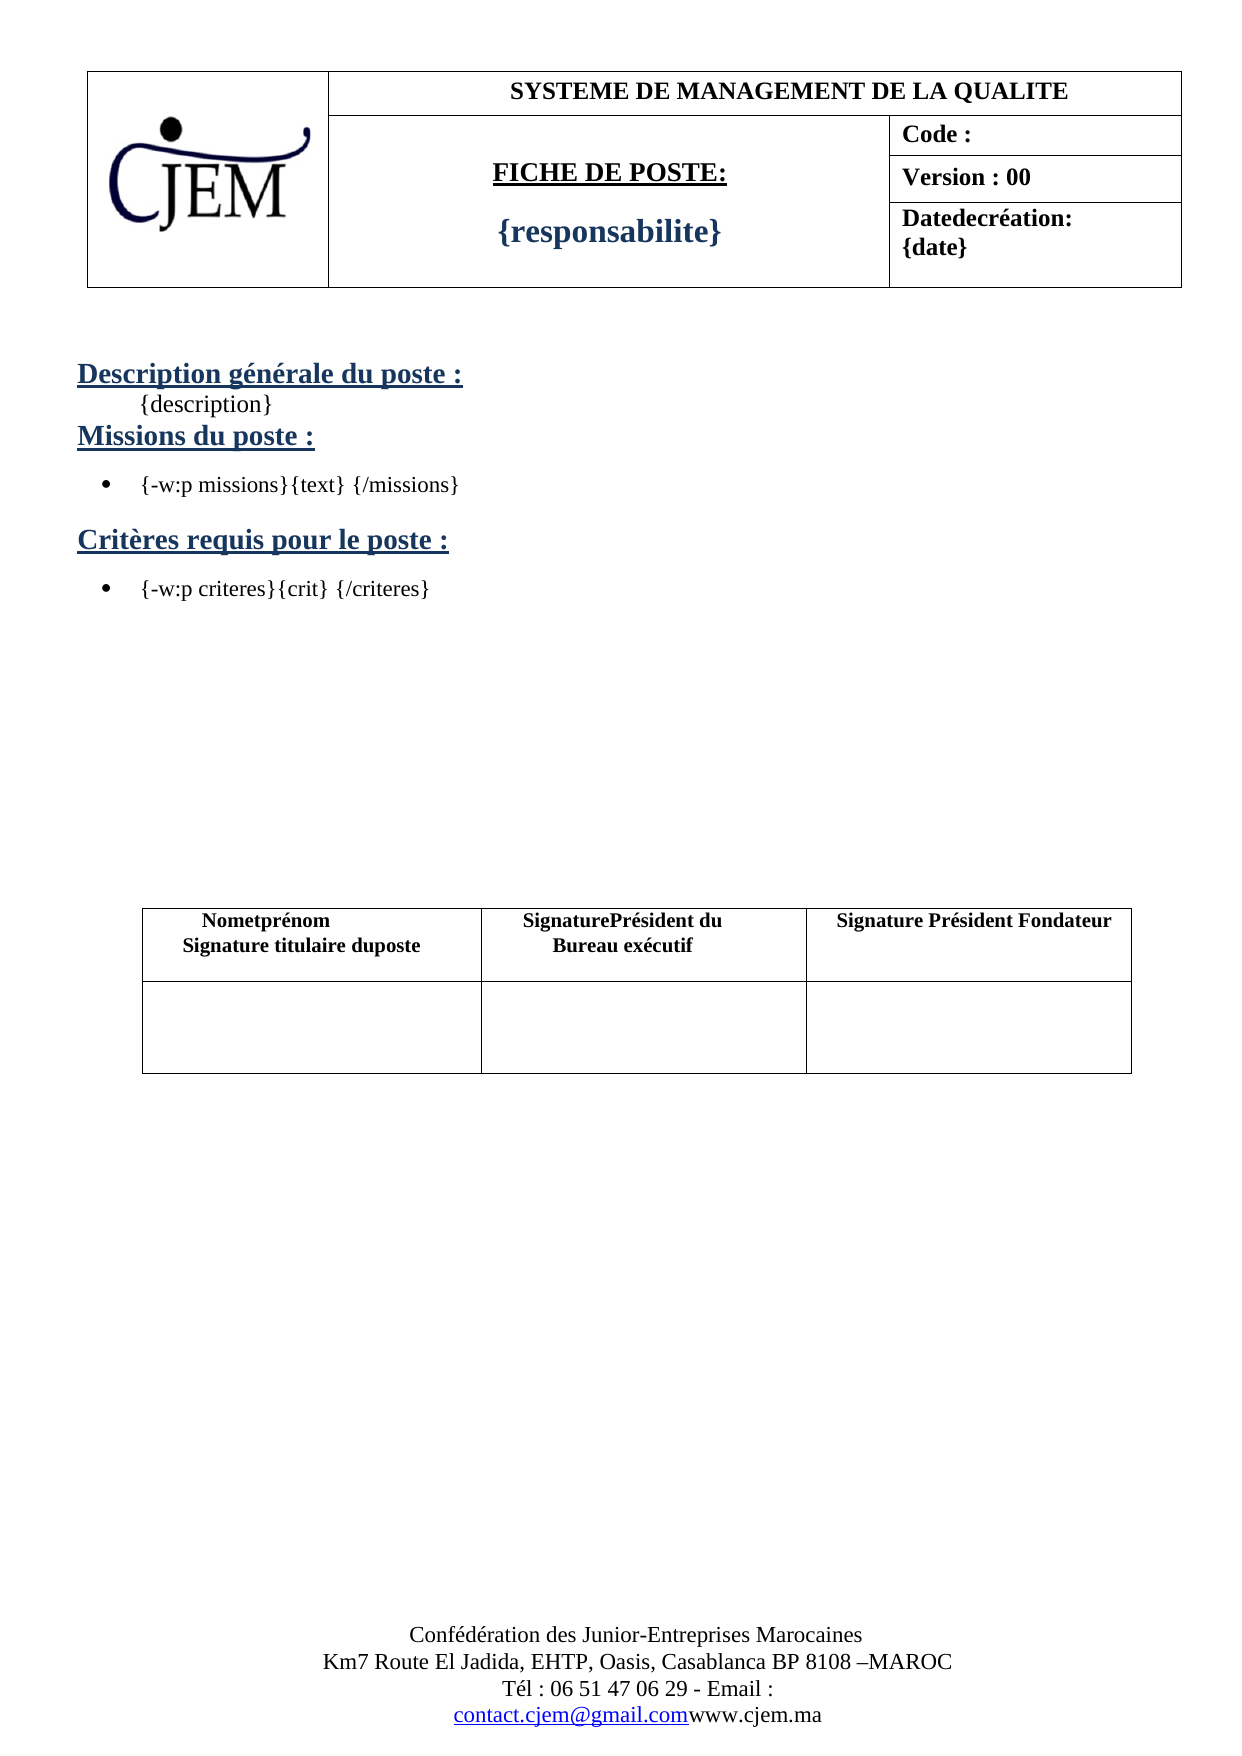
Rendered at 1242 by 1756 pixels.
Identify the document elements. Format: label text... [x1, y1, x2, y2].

table_cell [482, 982, 806, 1073]
text Missions du poste : [77, 418, 1208, 452]
text Critères requis pour le poste : [77, 522, 1208, 556]
table_cell Version : 00 [890, 156, 1181, 202]
table_cell [143, 982, 481, 1073]
table_cell Code : [890, 116, 1181, 154]
table_header Signature Président Fondateur [807, 909, 1131, 981]
table_cell [807, 982, 1131, 1073]
table_header SignaturePrésident du Bureau exécutif [482, 909, 806, 981]
table_header Nometprénom Signature titulaire duposte [143, 909, 481, 981]
picture [108, 115, 311, 232]
list {-w:p criteres}{crit} {/criteres} [102, 575, 1208, 602]
table_cell Datedecréation: {date} [890, 203, 1181, 287]
table_header [88, 72, 328, 287]
text {description} [64, 389, 1208, 418]
table_cell FICHE DE POSTE: {responsabilite} [329, 116, 889, 287]
table_header SYSTEME DE MANAGEMENT DE LA QUALITE [329, 72, 1181, 115]
text Description générale du poste : [77, 356, 1208, 389]
list {-w:p missions}{text} {/missions} [102, 471, 1208, 497]
